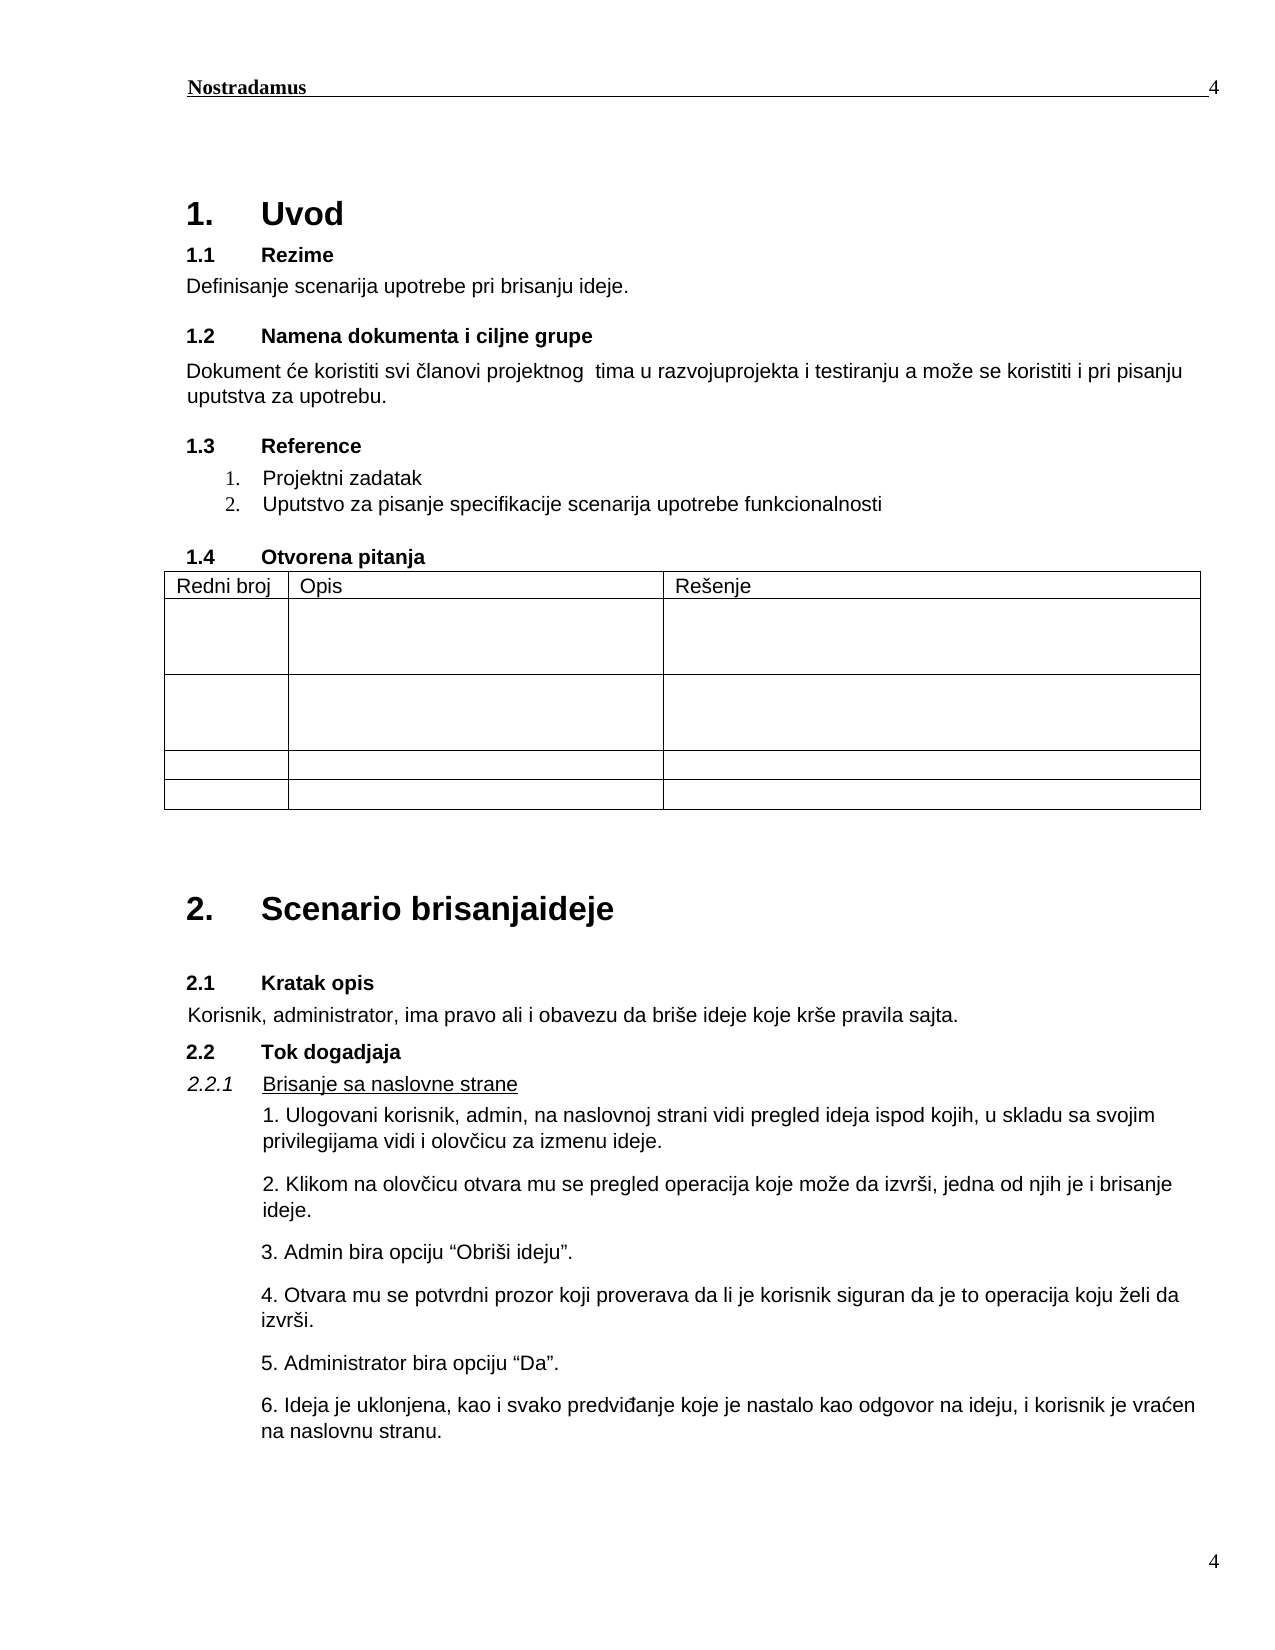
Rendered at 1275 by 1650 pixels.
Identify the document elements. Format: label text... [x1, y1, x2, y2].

table_cell [289, 599, 663, 674]
table_header Redni broj [165, 572, 288, 598]
table_cell [289, 751, 663, 779]
table_cell [165, 599, 288, 674]
table_cell [165, 675, 288, 750]
table_cell [664, 751, 1200, 779]
text Korisnik, administrator, ima pravo ali i obavezu da briše ideje koje krše pravila sajta. [187, 1002, 1219, 1026]
subtitle Otvorena pitanja [186, 545, 1219, 569]
text 3. Admin bira opciju “Obriši ideju”. [223, 1240, 1219, 1264]
table_cell [664, 675, 1200, 750]
table_cell [664, 780, 1200, 809]
text 6. Ideja je uklonjena, kao i svako predviđanje koje je nastalo kao odgovor na ideju, i korisnik je vraćen na naslovnu stranu. [261, 1393, 1219, 1443]
text Definisanje scenarija upotrebe pri brisanju ideje. [186, 274, 1219, 298]
subtitle Namena dokumenta i ciljne grupe [186, 324, 1219, 348]
table_cell [165, 751, 288, 779]
text 5. Administrator bira opciju “Da”. [261, 1351, 1219, 1375]
text 4. Otvara mu se potvrdni prozor koji proverava da li je korisnik siguran da je to operacija koju želi da izvrši. [261, 1282, 1219, 1332]
subtitle Reference [186, 434, 1219, 458]
text Dokument će koristiti svi članovi projektnog tima u razvojuprojekta i testiranju a može se koristiti i pri pisanju uputstva za upotrebu. [186, 359, 1219, 408]
list Uputstvo za pisanje specifikacije scenarija upotrebe funkcionalnosti [225, 492, 1219, 516]
table_header Opis [289, 572, 663, 598]
subtitle Rezime [186, 242, 1219, 266]
table_cell [664, 599, 1200, 674]
subtitle Tok dogadjaja [186, 1040, 1219, 1064]
table_cell [165, 780, 288, 809]
table_cell [289, 780, 663, 809]
subtitle Uvod [186, 194, 1219, 233]
text 2. Klikom na olovčicu otvara mu se pregled operacija koje može da izvrši, jedna od njih je i brisanje ideje. [262, 1172, 1219, 1221]
table_header Rešenje [664, 572, 1200, 598]
subtitle Kratak opis [186, 971, 1219, 994]
subtitle Scenario brisanjaideje [186, 889, 1219, 927]
text 1. Ulogovani korisnik, admin, na naslovnoj strani vidi pregled ideja ispod kojih, u skladu sa svojim privilegijama vidi i olovčicu za izmenu ideje. [262, 1103, 1219, 1153]
table_cell [289, 675, 663, 750]
subtitle Brisanje sa naslovne strane [187, 1072, 1219, 1096]
list Projektni zadatak [225, 466, 1219, 490]
